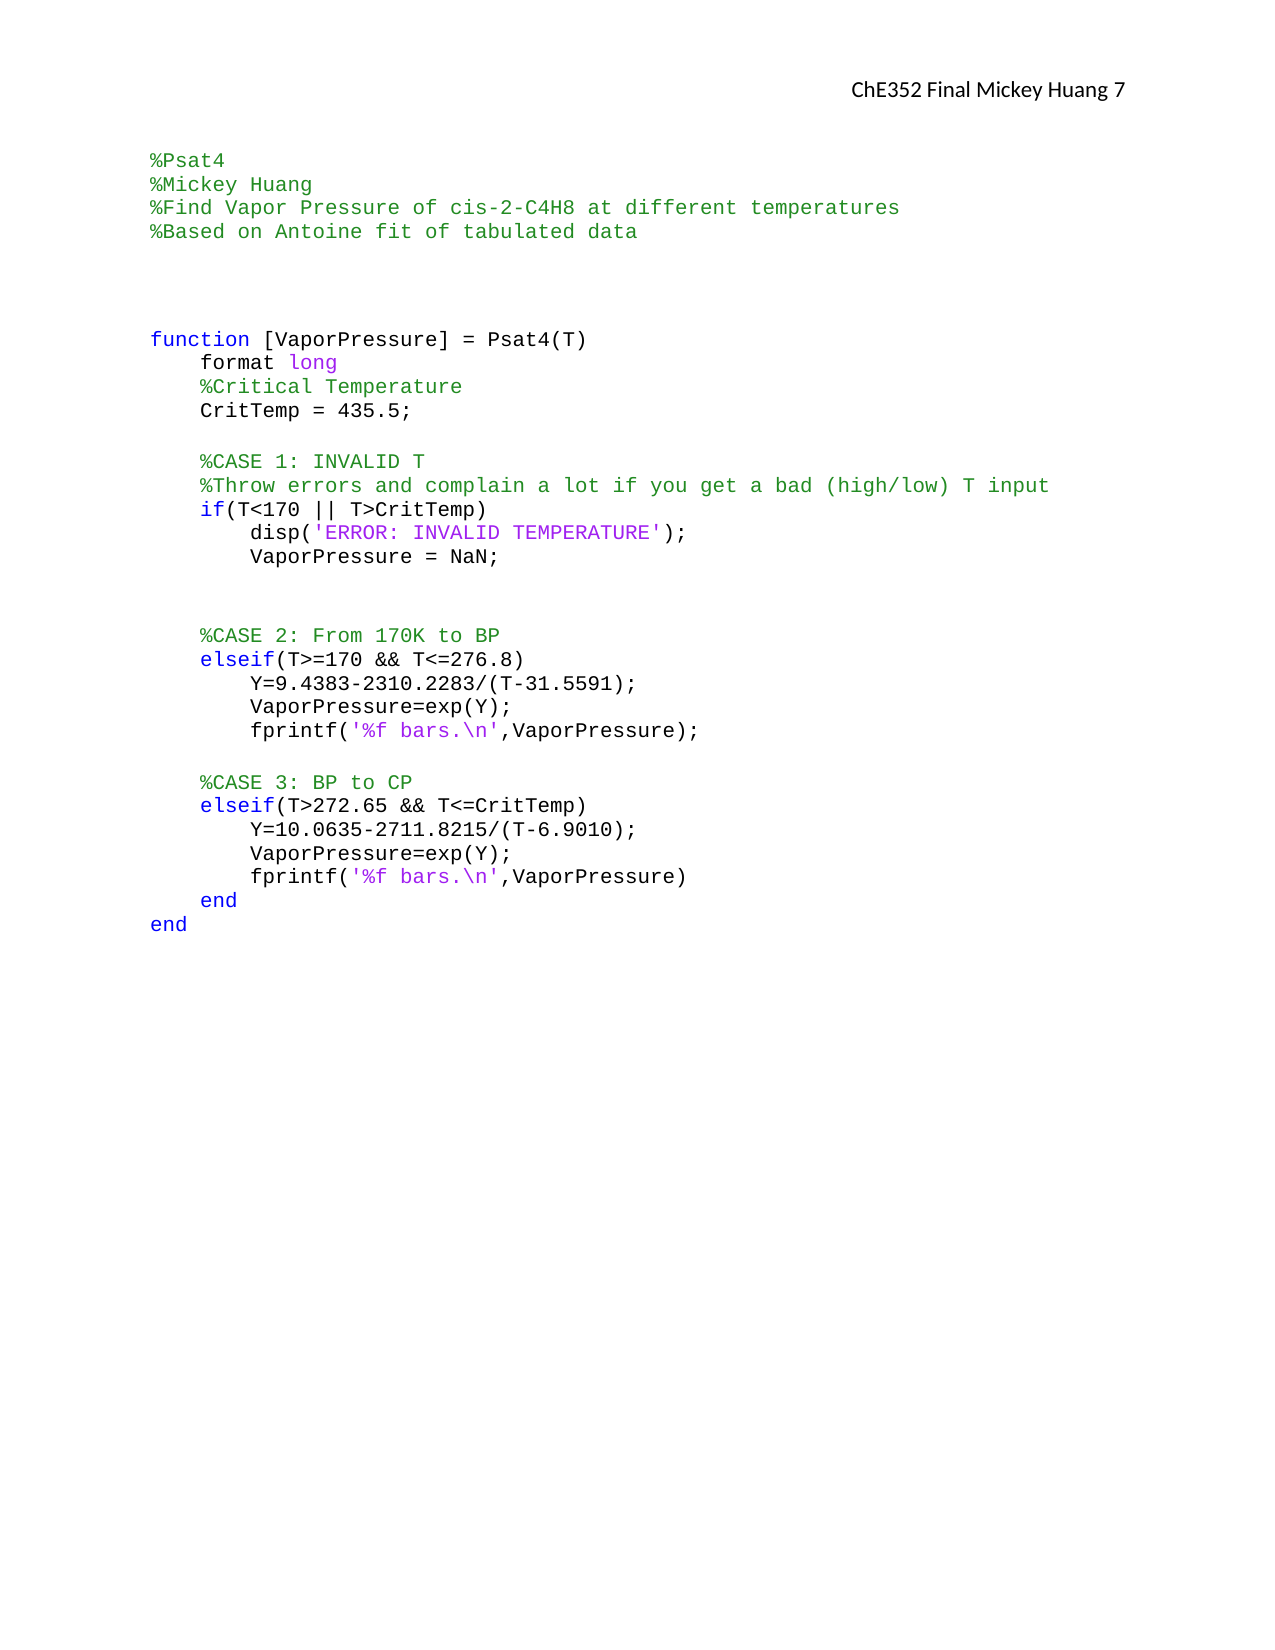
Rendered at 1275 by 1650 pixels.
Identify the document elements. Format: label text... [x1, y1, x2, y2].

text VaporPressure=exp(Y); [150, 843, 1125, 866]
text Y=9.4383-2310.2283/(T-31.5591); [150, 673, 1125, 696]
text fprintf('%f bars.\n',VaporPressure) [150, 866, 1125, 890]
text elseif(T>272.65 && T<=CritTemp) [150, 795, 1125, 819]
text disp('ERROR: INVALID TEMPERATURE'); [150, 522, 1125, 546]
text %CASE 3: BP to CP [150, 772, 1125, 795]
text %CASE 1: INVALID T [150, 451, 1125, 475]
text CritTemp = 435.5; [150, 399, 1125, 423]
text end [150, 914, 1125, 937]
text format long [150, 352, 1125, 376]
text %Find Vapor Pressure of cis-2-C4H8 at different temperatures [150, 197, 1125, 221]
text VaporPressure = NaN; [150, 546, 1125, 569]
text %Based on Antoine fit of tabulated data [150, 221, 1125, 244]
text elseif(T>=170 && T<=276.8) [150, 649, 1125, 673]
text if(T<170 || T>CritTemp) [150, 498, 1125, 522]
text %Psat4 [150, 150, 1125, 174]
text %Critical Temperature [150, 376, 1125, 399]
text fprintf('%f bars.\n',VaporPressure); [150, 720, 1125, 744]
text %Mickey Huang [150, 174, 1125, 197]
text function [VaporPressure] = Psat4(T) [150, 329, 1125, 352]
text VaporPressure=exp(Y); [150, 696, 1125, 720]
text Y=10.0635-2711.8215/(T-6.9010); [150, 819, 1125, 843]
text %CASE 2: From 170K to BP [150, 626, 1125, 649]
text end [150, 890, 1125, 914]
text %Throw errors and complain a lot if you get a bad (high/low) T input [150, 475, 1125, 498]
